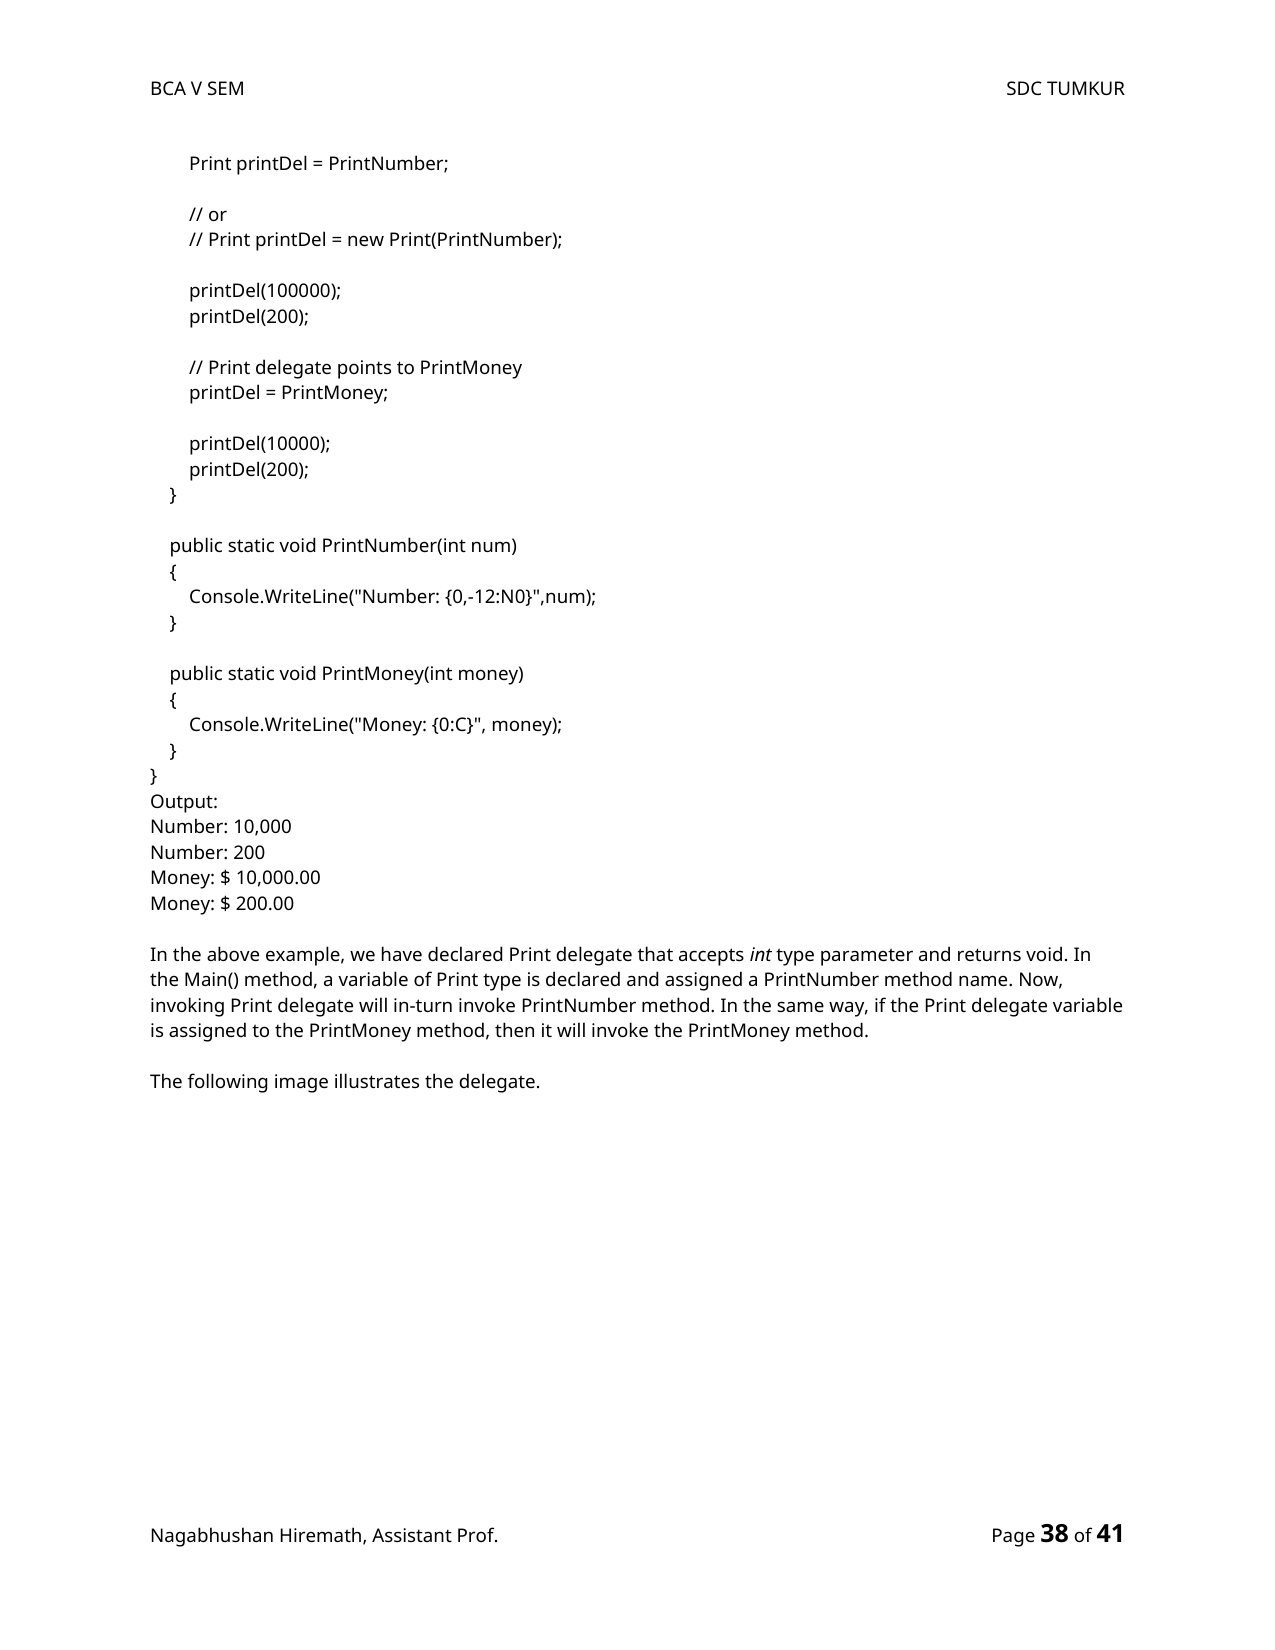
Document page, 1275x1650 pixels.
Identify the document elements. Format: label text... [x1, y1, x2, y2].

text Print printDel = PrintNumber; [150, 150, 1125, 176]
text Console.WriteLine("Number: {0,-12:N0}",num); [150, 584, 1125, 609]
text printDel(100000); [150, 278, 1125, 303]
text // Print delegate points to PrintMoney [150, 354, 1125, 380]
text Console.WriteLine("Money: {0:C}", money); [150, 711, 1125, 737]
text { [150, 686, 1125, 711]
text printDel = PrintMoney; [150, 380, 1125, 405]
text printDel(200); [150, 456, 1125, 482]
text In the above example, we have declared Print delegate that accepts int type parameter and returns void. In the Main() method, a variable of Print type is declared and assigned a PrintNumber method name. Now, invoking Print delegate will in-turn invoke PrintNumber method. In the same way, if the Print delegate variable is assigned to the PrintMoney method, then it will invoke the PrintMoney method. [150, 941, 1125, 1043]
text } [150, 737, 1125, 762]
text } [150, 609, 1125, 635]
text printDel(200); [150, 303, 1125, 329]
text } [150, 482, 1125, 507]
text printDel(10000); [150, 431, 1125, 456]
text The following image illustrates the delegate. [150, 1069, 1125, 1094]
text public static void PrintMoney(int money) [150, 660, 1125, 686]
text } [150, 762, 1125, 788]
text { [150, 558, 1125, 584]
text // Print printDel = new Print(PrintNumber); [150, 227, 1125, 252]
text Number: 10,000 Number: 200 Money: $ 10,000.00 Money: $ 200.00 [150, 813, 1125, 916]
text Output: [150, 788, 1125, 813]
text public static void PrintNumber(int num) [150, 533, 1125, 558]
text // or [150, 201, 1125, 227]
